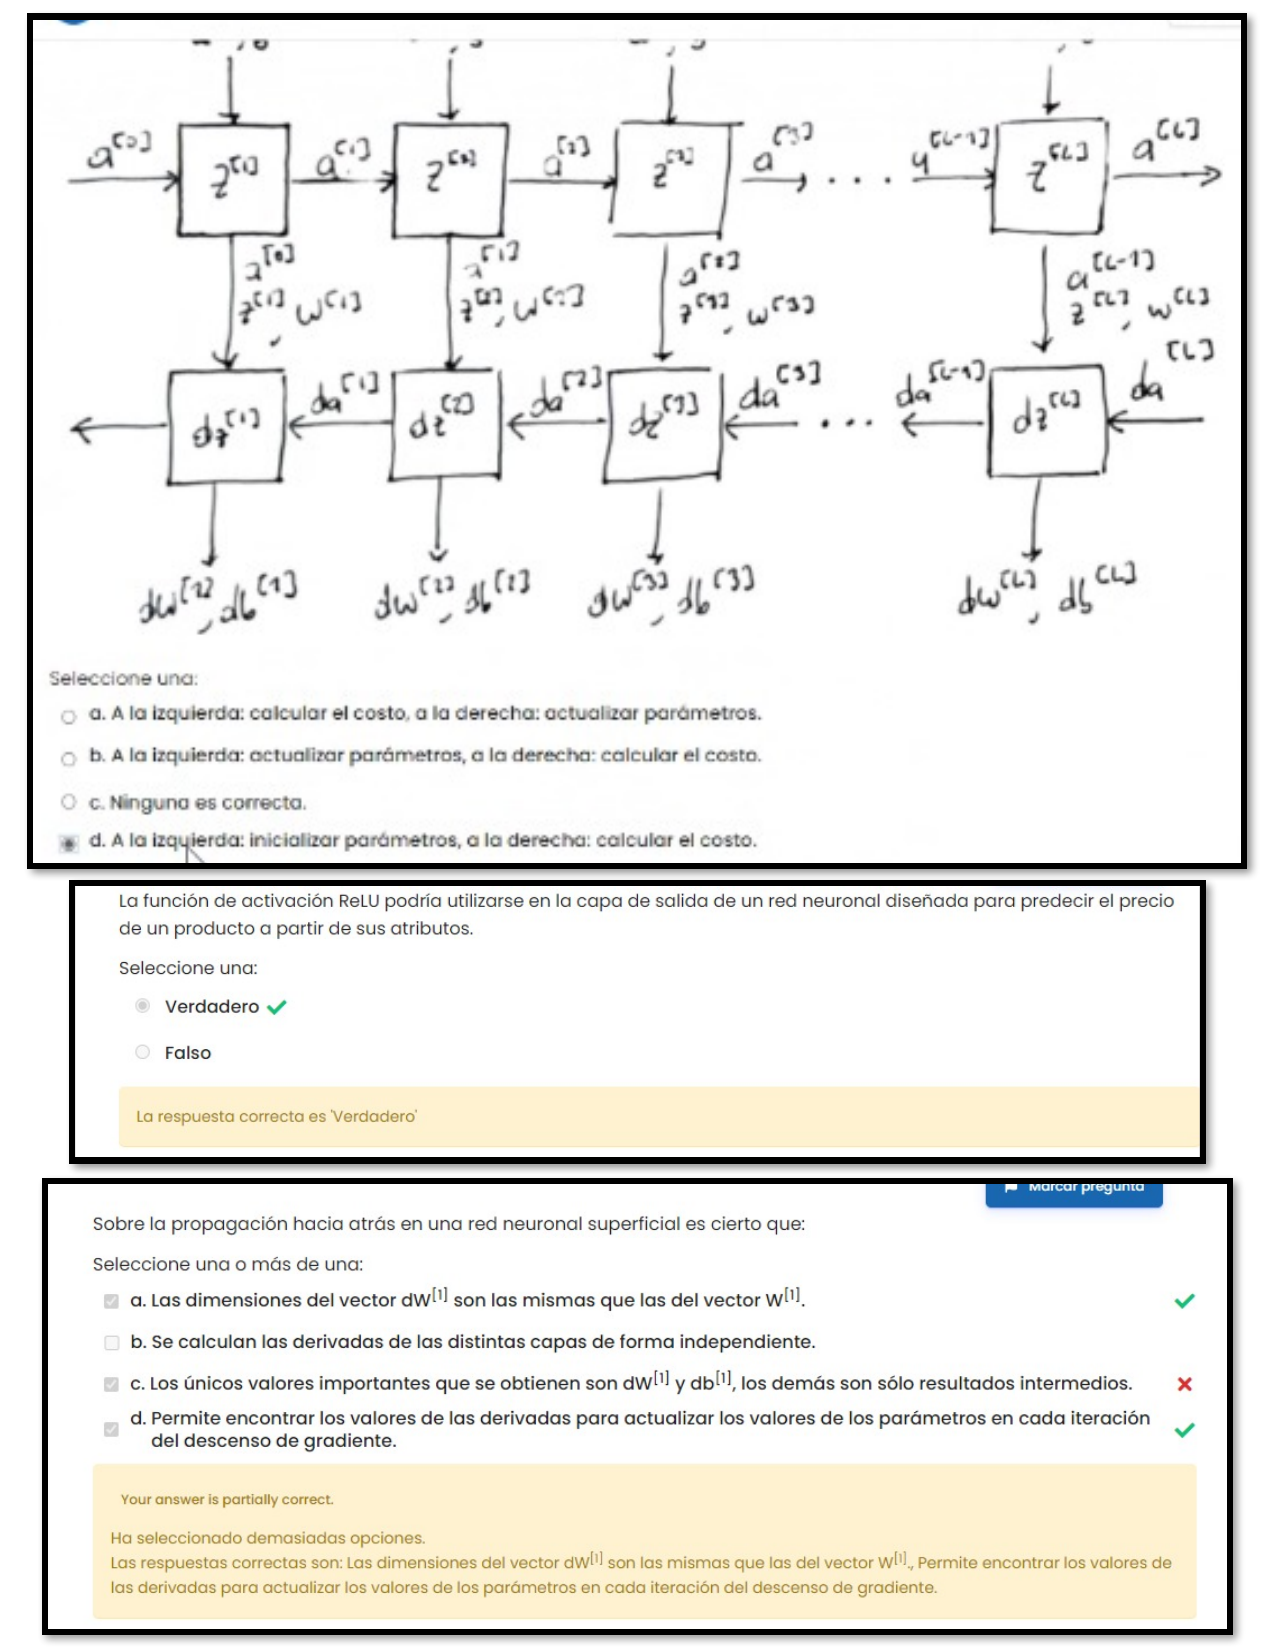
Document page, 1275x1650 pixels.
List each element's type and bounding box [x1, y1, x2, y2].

picture [33, 20, 1241, 863]
picture [75, 886, 1200, 1157]
picture [48, 1184, 1227, 1629]
